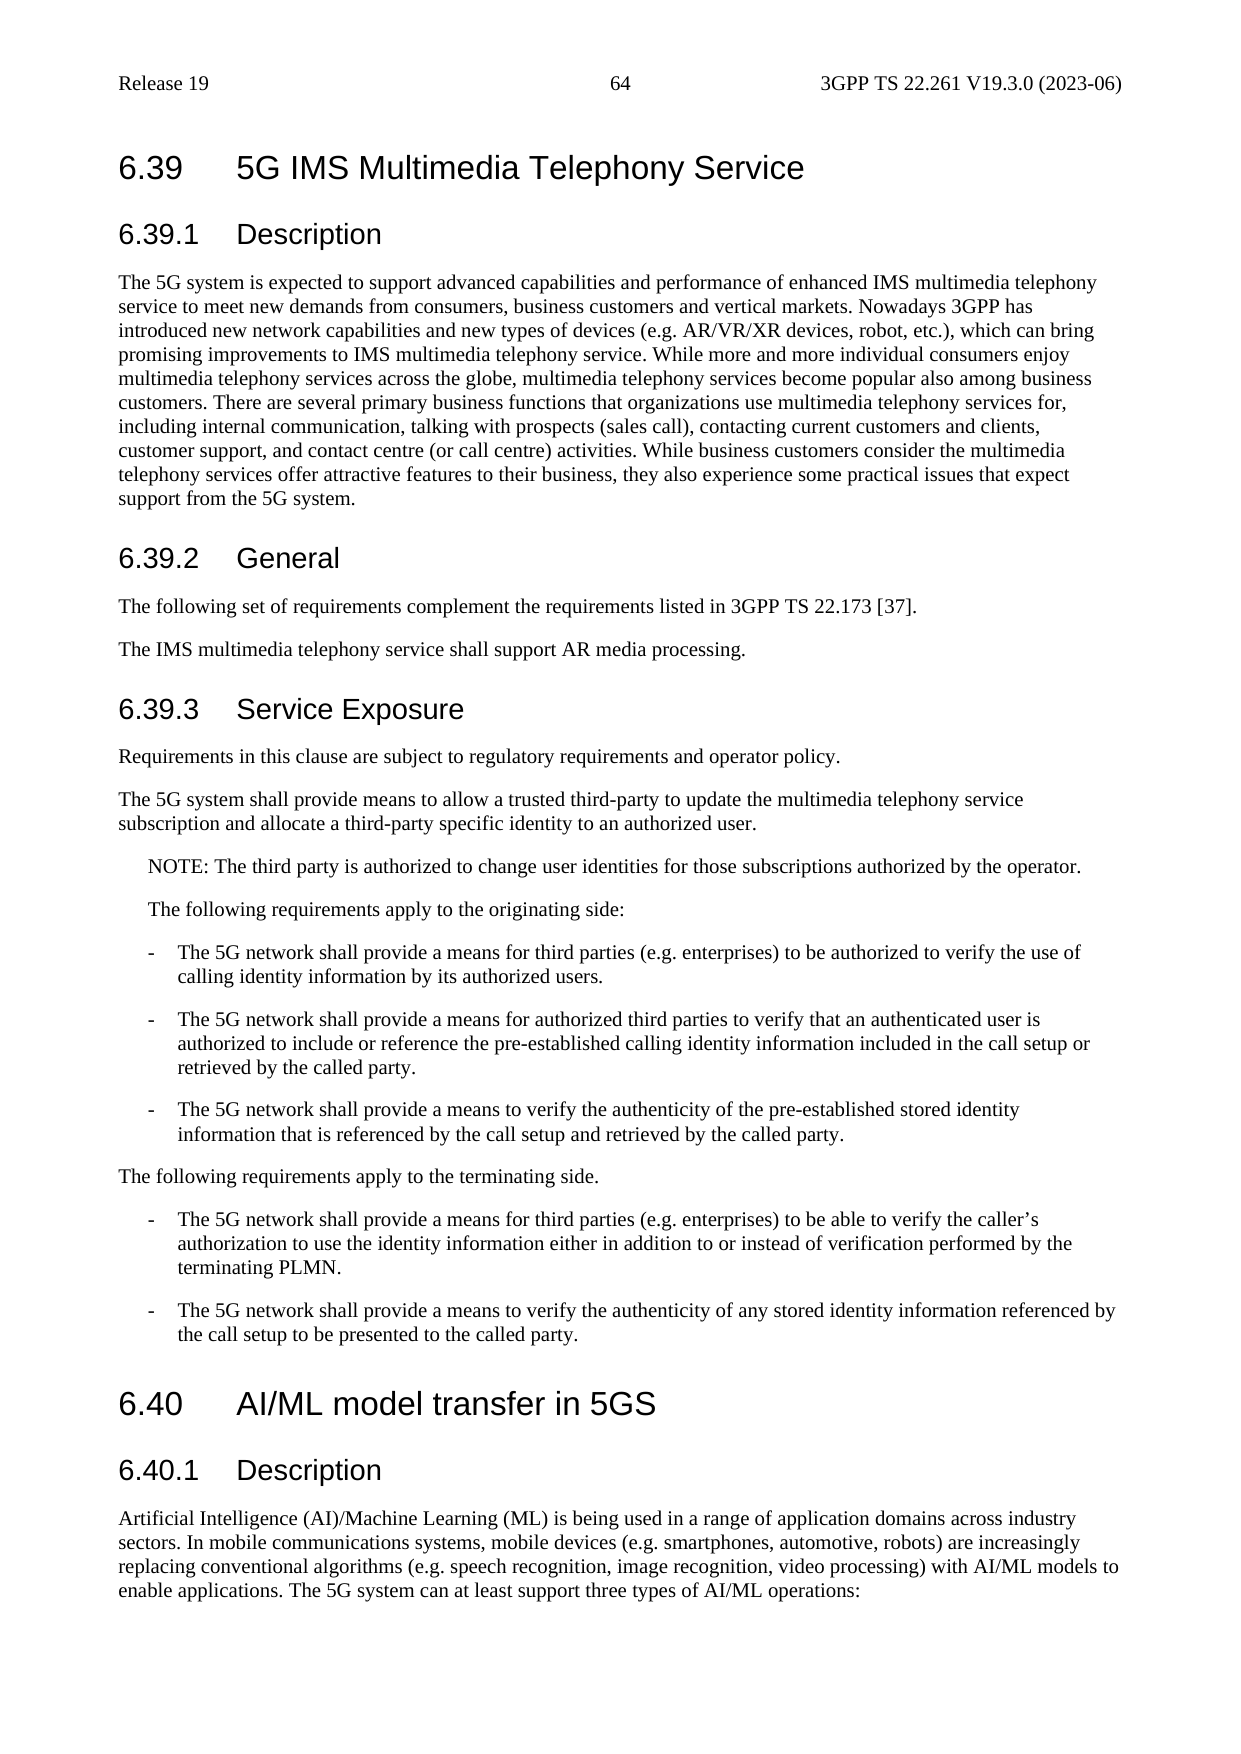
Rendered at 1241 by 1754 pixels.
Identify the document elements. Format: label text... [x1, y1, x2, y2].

subtitle 6.39 5G IMS Multimedia Telephony Service [118, 148, 1122, 186]
text The 5G system shall provide means to allow a trusted third-party to update the multimedia telephony service subscription and allocate a third-party specific identity to an authorized user. [118, 787, 1122, 835]
text - The 5G network shall provide a means for third parties (e.g. enterprises) to be authorized to verify the use of calling identity information by its authorized users. [148, 939, 1122, 988]
text Requirements in this clause are subject to regulatory requirements and operator policy. [118, 744, 1122, 768]
text - The 5G network shall provide a means to verify the authenticity of any stored identity information referenced by the call setup to be presented to the called party. [148, 1298, 1122, 1346]
subtitle 6.40.1 Description [118, 1453, 1122, 1487]
text - The 5G network shall provide a means for authorized third parties to verify that an authenticated user is authorized to include or reference the pre-established calling identity information included in the call setup or retrieved by the called party. [148, 1006, 1122, 1079]
text The following set of requirements complement the requirements listed in 3GPP TS 22.173 [37]. [118, 594, 1122, 618]
text The following requirements apply to the terminating side. [118, 1164, 1122, 1188]
text The IMS multimedia telephony service shall support AR media processing. [118, 637, 1122, 661]
subtitle 6.39.2 General [118, 542, 1122, 575]
subtitle 6.39.3 Service Exposure [118, 692, 1122, 726]
text - The 5G network shall provide a means for third parties (e.g. enterprises) to be able to verify the caller’s authorization to use the identity information either in addition to or instead of verification performed by the terminating PLMN. [148, 1207, 1122, 1279]
text - The 5G network shall provide a means to verify the authenticity of the pre-established stored identity information that is referenced by the call setup and retrieved by the called party. [148, 1097, 1122, 1146]
text Artificial Intelligence (AI)/Machine Learning (ML) is being used in a range of application domains across industry sectors. In mobile communications systems, mobile devices (e.g. smartphones, automotive, robots) are increasingly replacing conventional algorithms (e.g. speech recognition, image recognition, video processing) with AI/ML models to enable applications. The 5G system can at least support three types of AI/ML operations: [118, 1506, 1122, 1602]
text The 5G system is expected to support advanced capabilities and performance of enhanced IMS multimedia telephony service to meet new demands from consumers, business customers and vertical markets. Nowadays 3GPP has introduced new network capabilities and new types of devices (e.g. AR/VR/XR devices, robot, etc.), which can bring promising improvements to IMS multimedia telephony service. While more and more individual consumers enjoy multimedia telephony services across the globe, multimedia telephony services become popular also among business customers. There are several primary business functions that organizations use multimedia telephony services for, including internal communication, talking with prospects (sales call), contacting current customers and clients, customer support, and contact centre (or call centre) activities. While business customers consider the multimedia telephony services offer attractive features to their business, they also experience some practical issues that expect support from the 5G system. [118, 270, 1122, 510]
text NOTE: The third party is authorized to change user identities for those subscriptions authorized by the operator. [148, 854, 1122, 878]
subtitle 6.40 AI/ML model transfer in 5GS [118, 1384, 1122, 1422]
text The following requirements apply to the originating side: [148, 897, 1122, 921]
subtitle 6.39.1 Description [118, 217, 1122, 251]
